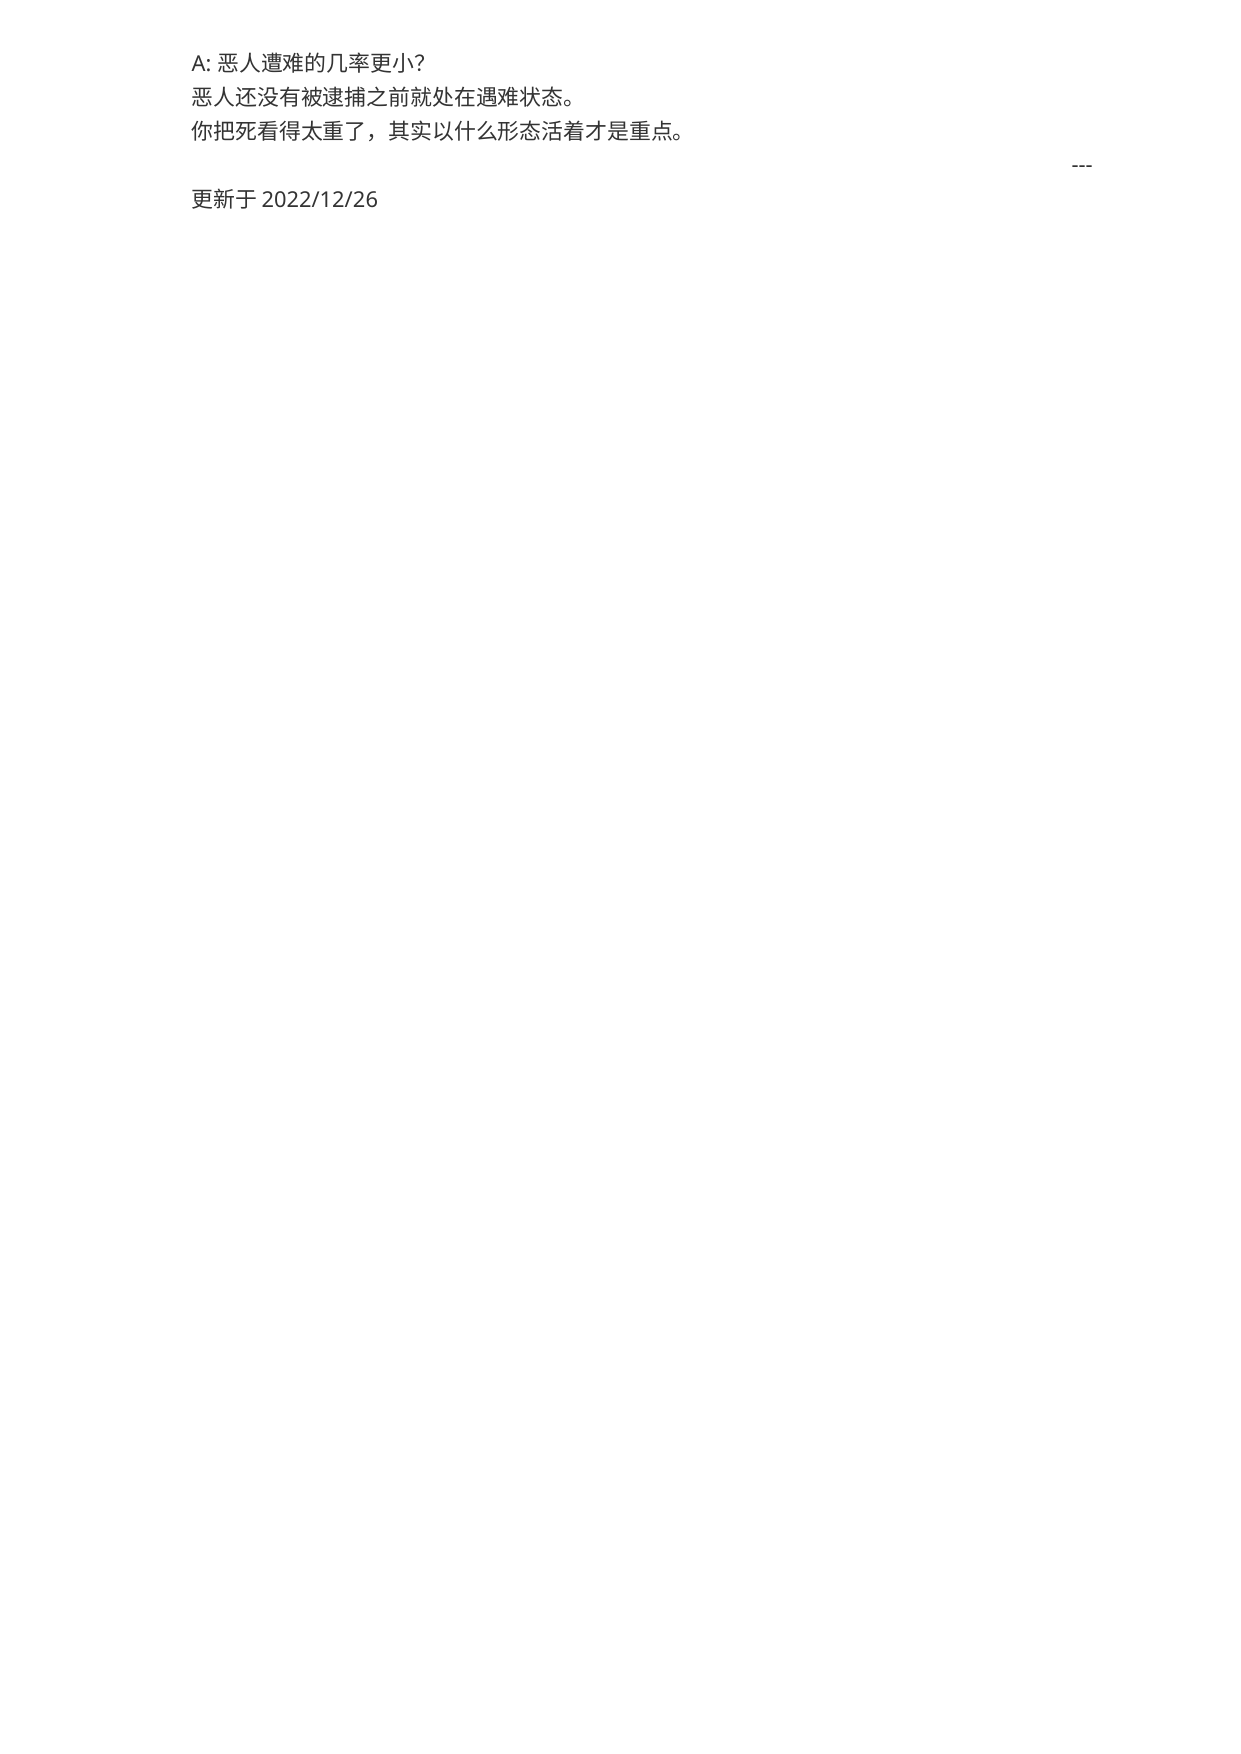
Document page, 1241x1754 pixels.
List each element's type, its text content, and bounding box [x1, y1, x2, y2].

text --- [148, 147, 1092, 181]
text A: 恶人遭难的几率更小？ [148, 45, 1092, 79]
text 恶人还没有被逮捕之前就处在遇难状态。 [148, 79, 1092, 113]
text 更新于2022/12/26 [148, 181, 1092, 215]
text 你把死看得太重了，其实以什么形态活着才是重点。 [148, 113, 1092, 147]
